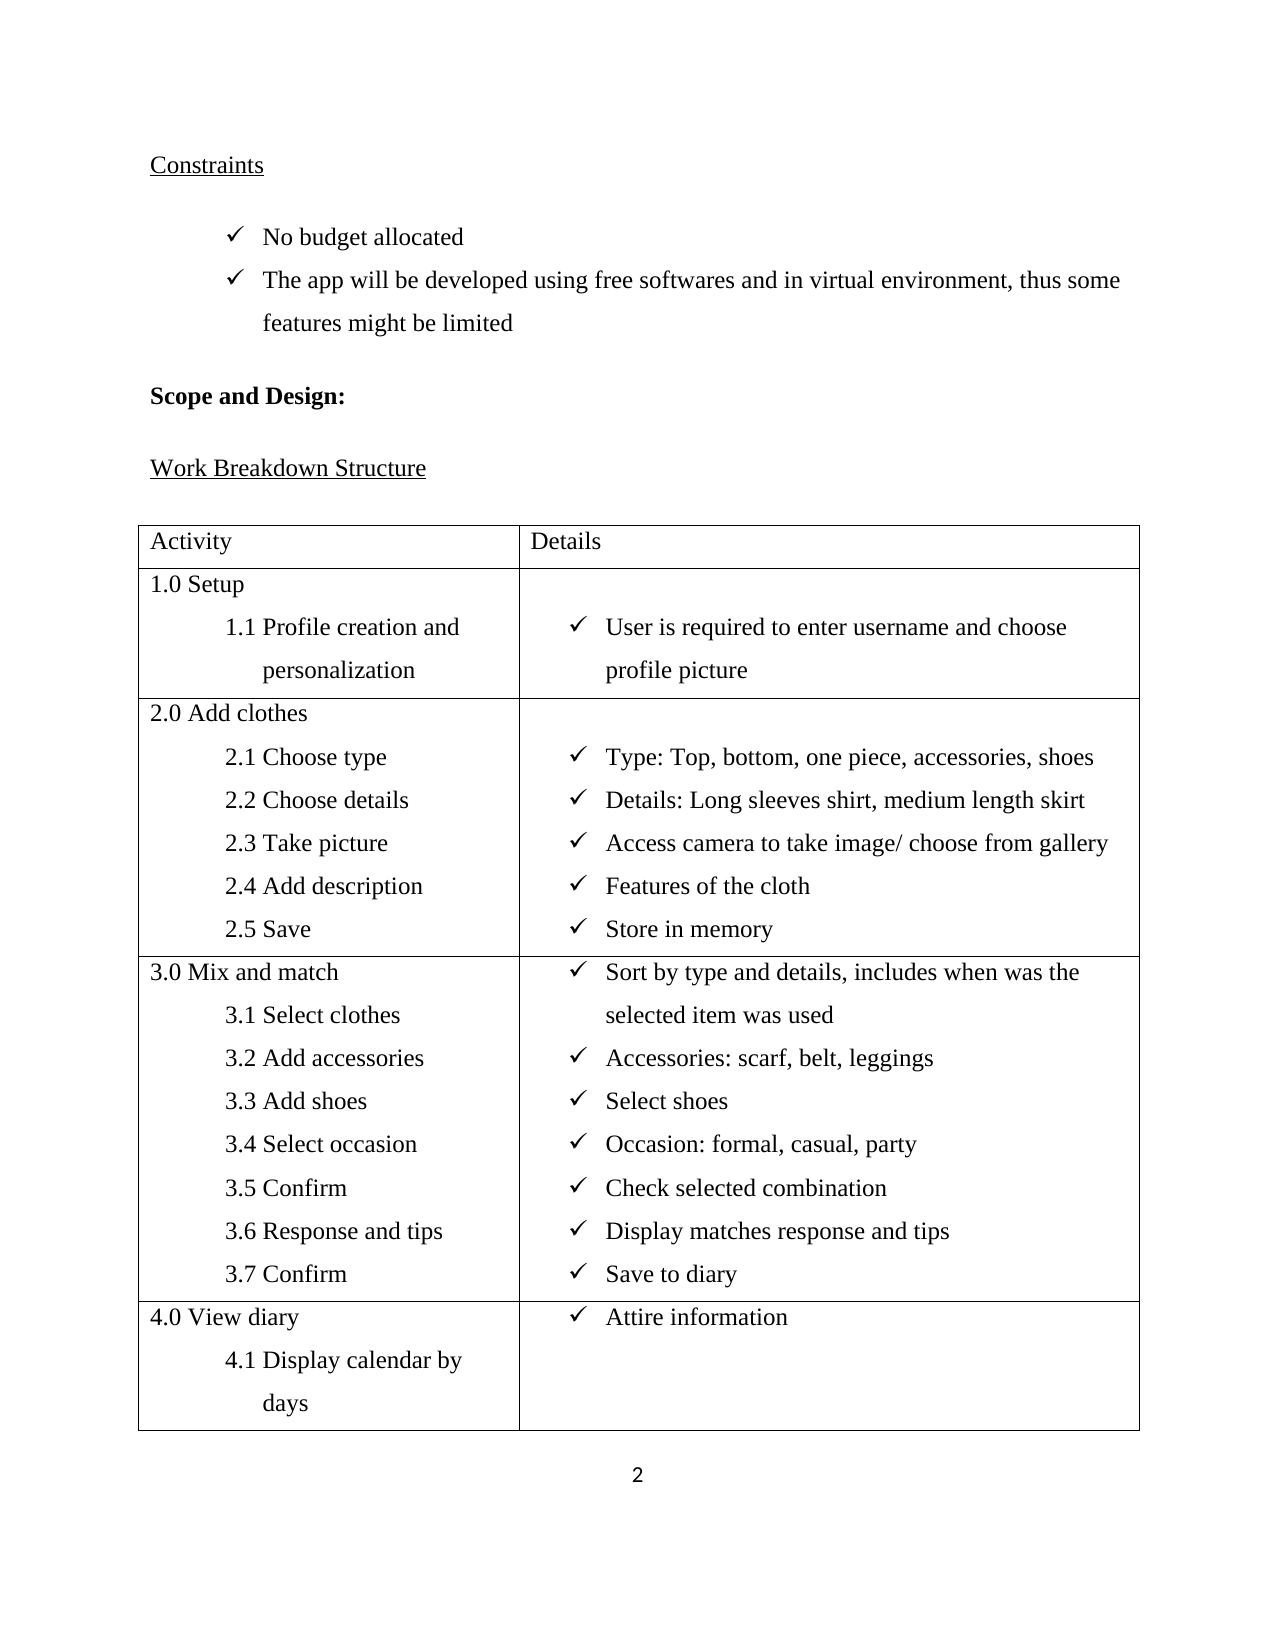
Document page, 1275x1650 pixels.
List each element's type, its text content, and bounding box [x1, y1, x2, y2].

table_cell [139, 1302, 519, 1430]
text Scope and Design: [150, 381, 1125, 409]
table_header Activity [139, 526, 519, 568]
table_cell Attire information [520, 1302, 1139, 1430]
text Work Breakdown Structure [150, 453, 1125, 482]
table_cell Setup Profile creation and personalization [139, 569, 519, 697]
table_cell Sort by type and details, includes when was the selected item was used Accessories: scarf, belt, leggings Select shoes Occasion: formal, casual, party Check selected combination Display matches response and tips Save to diary [520, 957, 1139, 1301]
table_cell Add clothes Choose type Choose details Take picture Add description Save [139, 699, 519, 956]
table_cell Type: Top, bottom, one piece, accessories, shoes Details: Long sleeves shirt, medium length skirt Access camera to take image/ choose from gallery Features of the cloth Store in memory [520, 699, 1139, 956]
text Constraints [150, 150, 1125, 179]
table_cell User is required to enter username and choose profile picture [520, 569, 1139, 697]
table_header Details [520, 526, 1139, 568]
list No budget allocated [225, 222, 1125, 251]
table_cell Mix and match Select clothes Add accessories Add shoes Select occasion Confirm Response and tips Confirm [139, 957, 519, 1301]
list The app will be developed using free softwares and in virtual environment, thus some features might be limited [225, 265, 1125, 337]
